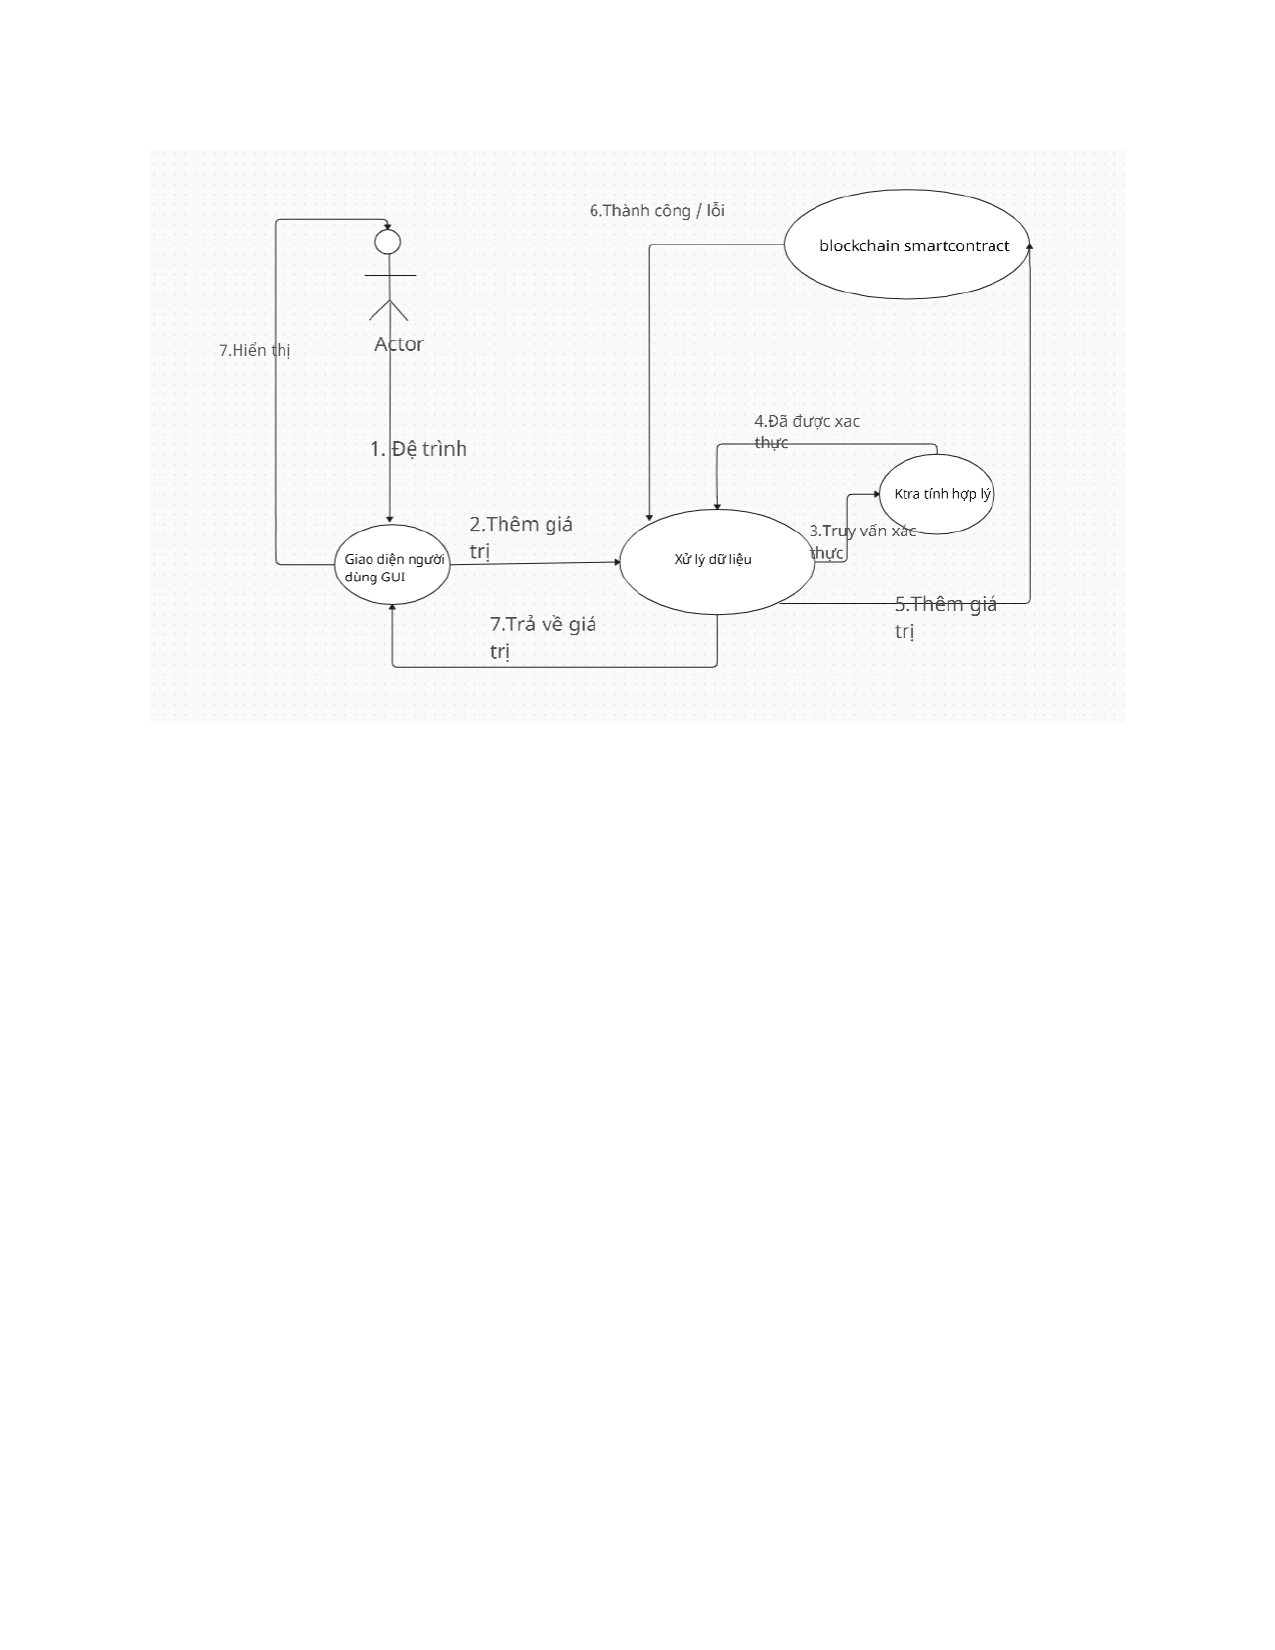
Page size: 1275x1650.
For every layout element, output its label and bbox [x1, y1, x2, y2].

picture [150, 150, 1125, 723]
